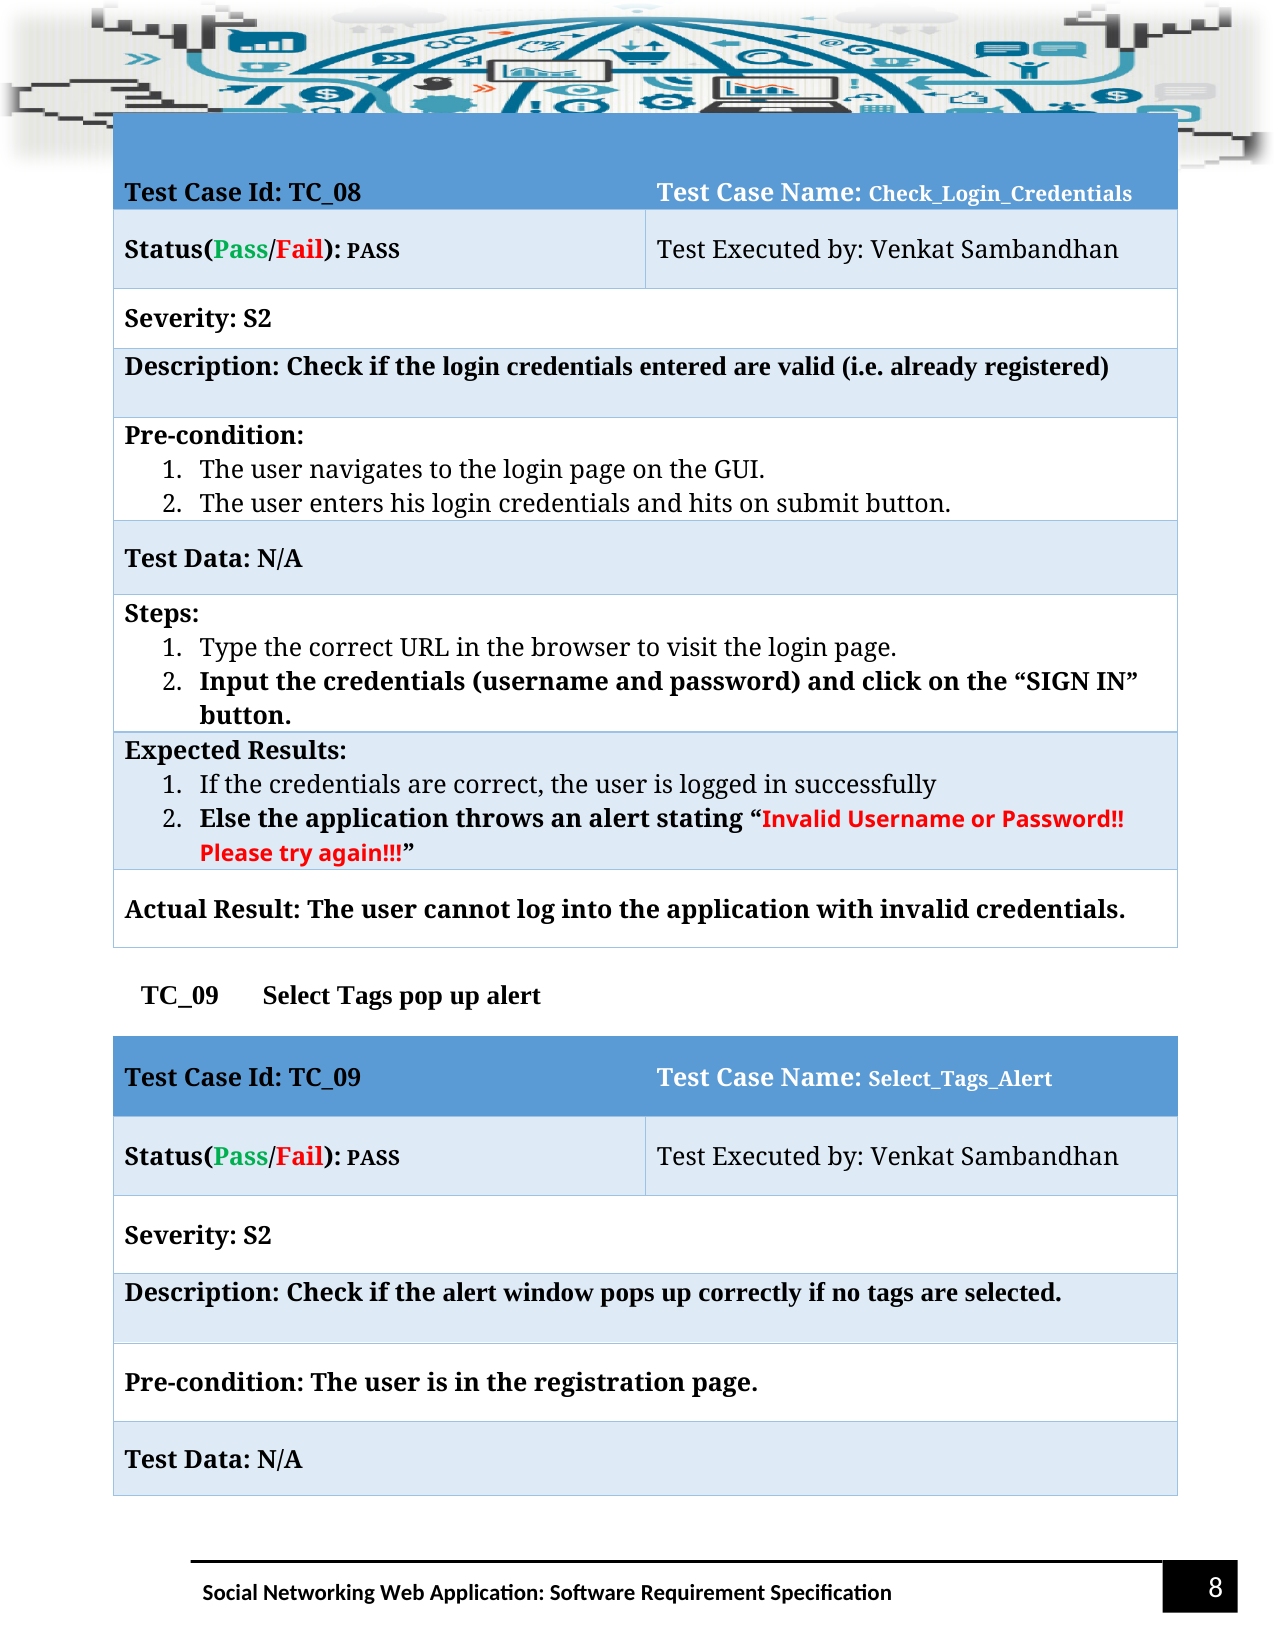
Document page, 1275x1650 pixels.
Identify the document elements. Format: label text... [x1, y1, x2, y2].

table_cell Pre-condition: The user is in the registration page. [114, 1344, 1177, 1421]
table_cell Expected Results: If the credentials are correct, the user is logged in successfully Else the application throws an alert stating “Invalid Username or Password!! Please try again!!!” [114, 733, 1177, 869]
table_cell Status(Pass/Fail): PASS [114, 210, 645, 288]
table_header Test Case Name: Select_Tags_Alert [646, 1037, 1177, 1116]
table_cell Description: Check if the login credentials entered are valid (i.e. already registered) [114, 349, 1177, 417]
list Select Tags pop up alert [141, 979, 1162, 1011]
picture [26, 28, 908, 146]
table_cell Test Data: N/A [114, 521, 1177, 594]
table_cell Test Executed by: Venkat Sambandhan [646, 1117, 1177, 1195]
picture [661, 28, 843, 68]
table_header Test Case Id: TC_08 [114, 114, 645, 209]
table_cell Status(Pass/Fail): PASS [114, 1117, 645, 1195]
table_cell Actual Result: The user cannot log into the application with invalid credentials. [114, 870, 1177, 947]
table_cell Steps: Type the correct URL in the browser to visit the login page. Input the credentials (username and password) and click on the “SIGN IN” button. [114, 595, 1177, 731]
picture [714, 28, 950, 68]
table_header Test Case Id: TC_09 [114, 1037, 645, 1116]
table_cell Test Data: N/A [114, 1422, 1177, 1495]
table_cell Severity: S2 [114, 1196, 1177, 1273]
picture [563, 102, 600, 113]
picture [810, 28, 1247, 146]
table_header Test Case Name: Check_Login_Credentials [646, 114, 1177, 209]
picture [324, 28, 550, 68]
table_cell Pre-condition: The user navigates to the login page on the GUI. The user enters his login credentials and hits on submit button. [114, 418, 1177, 520]
table_cell Description: Check if the alert window pops up correctly if no tags are selected. [114, 1274, 1177, 1342]
table_cell Test Executed by: Venkat Sambandhan [646, 210, 1177, 288]
table_cell Severity: S2 [114, 289, 1177, 348]
